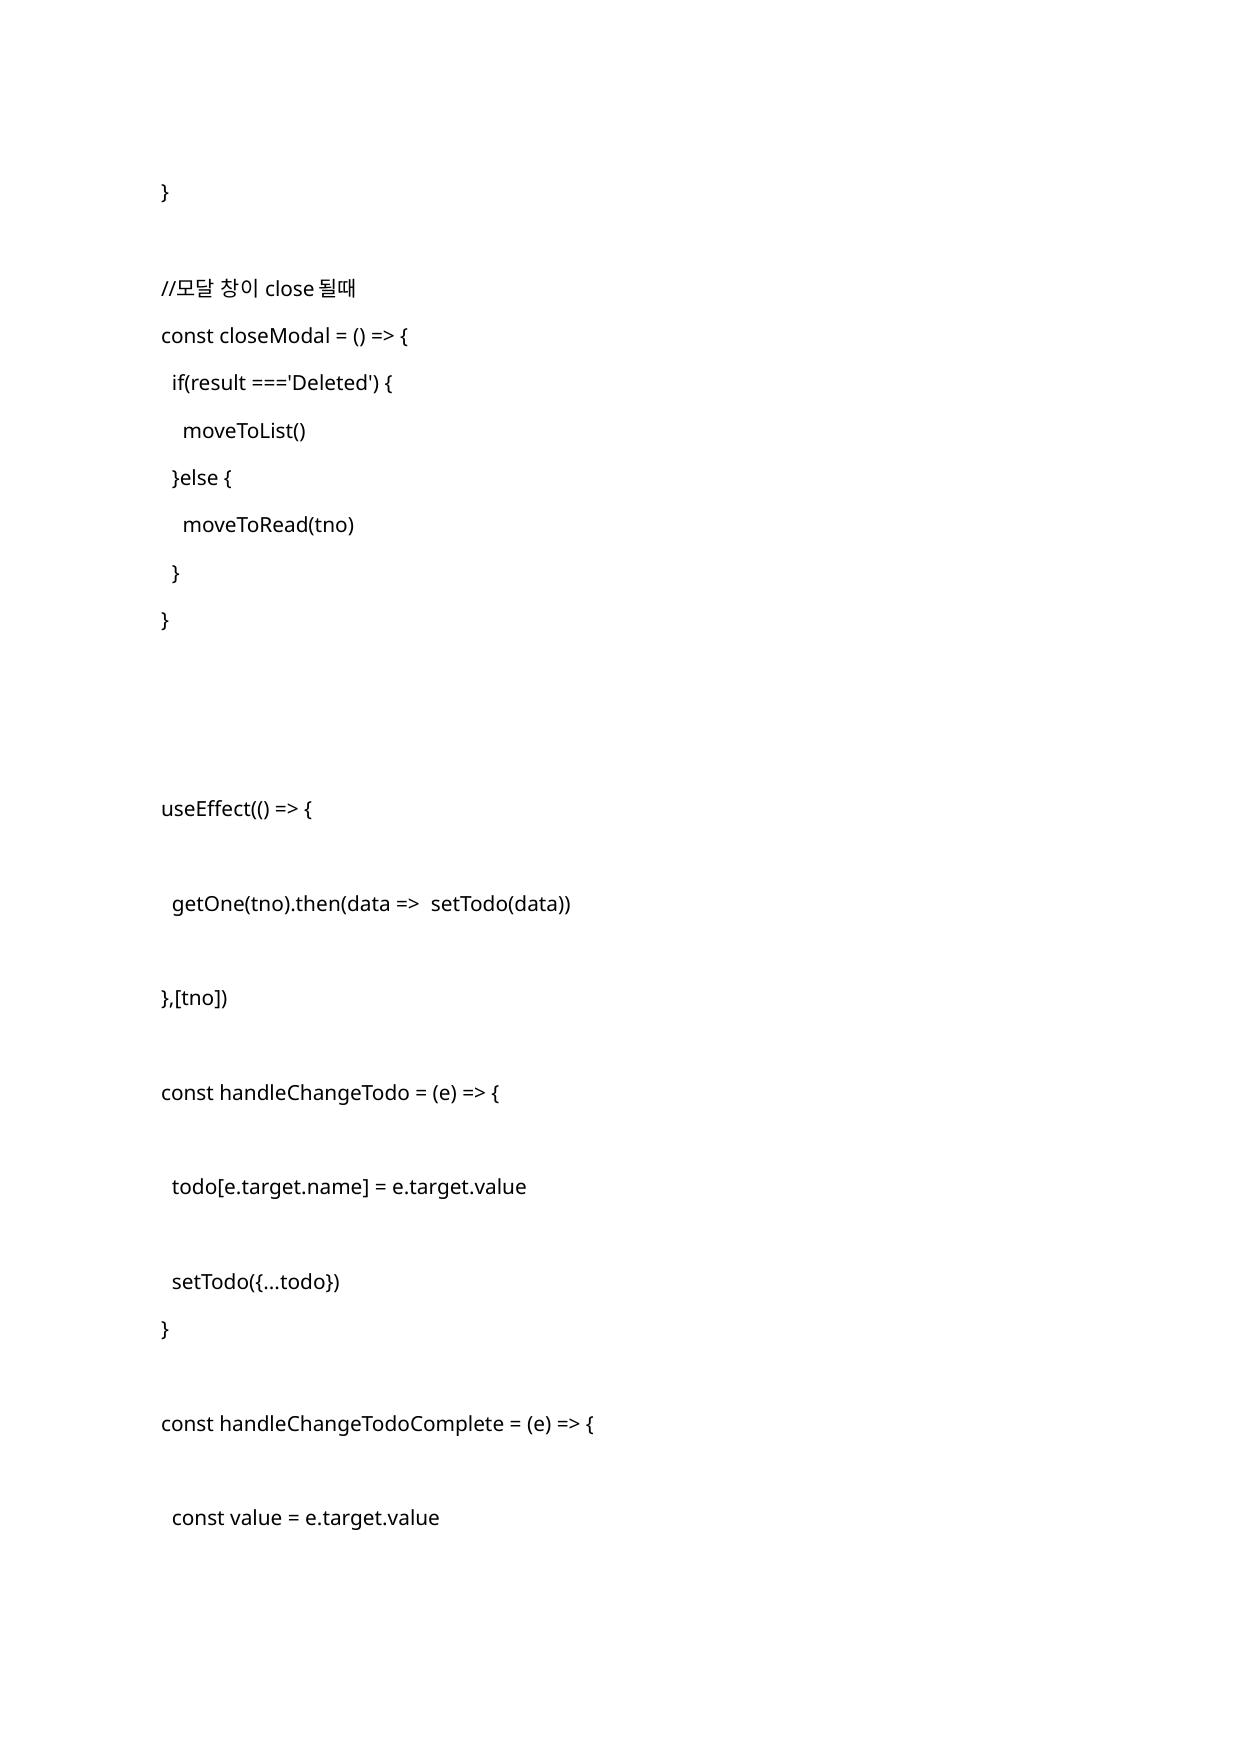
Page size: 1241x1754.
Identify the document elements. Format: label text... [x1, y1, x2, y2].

text todo[e.target.name] = e.target.value [150, 1172, 1090, 1201]
text moveToList() [150, 416, 1090, 444]
text } [150, 177, 1090, 206]
text const closeModal = () => { [150, 321, 1090, 349]
text },[tno]) [150, 983, 1090, 1012]
text const handleChangeTodoComplete = (e) => { [150, 1409, 1090, 1437]
text }else { [150, 463, 1090, 491]
text } [150, 1314, 1090, 1343]
text const handleChangeTodo = (e) => { [150, 1078, 1090, 1106]
text setTodo({...todo}) [150, 1267, 1090, 1295]
text } [150, 558, 1090, 586]
text moveToRead(tno) [150, 510, 1090, 539]
text if(result ==='Deleted') { [150, 368, 1090, 397]
text } [150, 605, 1090, 633]
text const value = e.target.value [150, 1503, 1090, 1532]
text //모달 창이 close될때 [150, 272, 1090, 302]
text getOne(tno).then(data => setTodo(data)) [150, 889, 1090, 917]
text useEffect(() => { [150, 794, 1090, 822]
